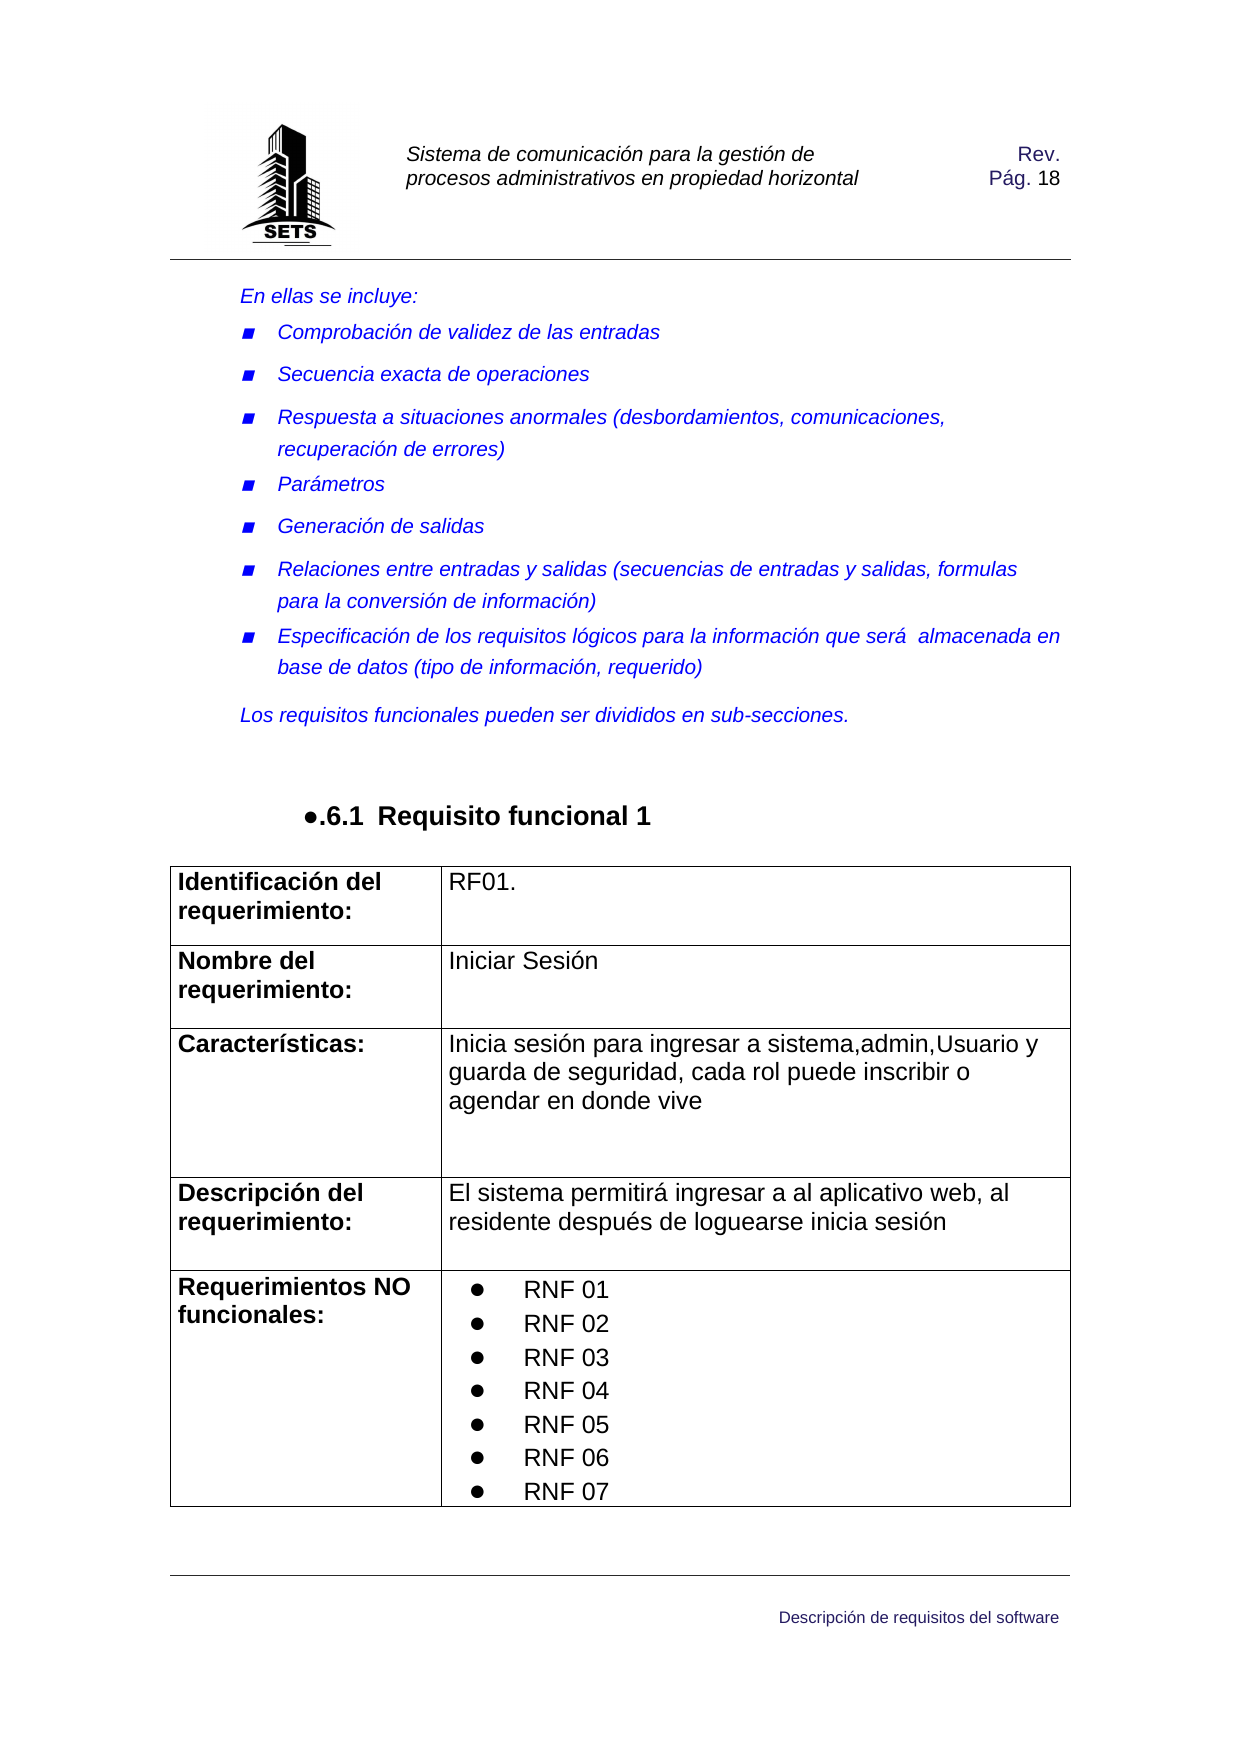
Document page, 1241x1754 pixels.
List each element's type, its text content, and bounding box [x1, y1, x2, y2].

list Respuesta a situaciones anormales (desbordamientos, comunicaciones, recuperación de errores) [240, 394, 1063, 460]
table_cell Descripción del requerimiento: [171, 1178, 441, 1270]
table_cell Nombre del requerimiento: [171, 946, 441, 1028]
text Los requisitos funcionales pueden ser divididos en sub-secciones. [240, 703, 1063, 727]
list Parámetros [240, 460, 1063, 503]
table_header RF01. [442, 867, 1070, 945]
list Comprobación de validez de las entradas [240, 308, 1063, 351]
list Relaciones entre entradas y salidas (secuencias de entradas y salidas, formulas para la conversión de información) [240, 546, 1063, 612]
table_cell El sistema permitirá ingresar a al aplicativo web, al residente después de loguearse inicia sesión [442, 1178, 1070, 1270]
picture [204, 102, 361, 253]
list Generación de salidas [240, 503, 1063, 546]
table_header Identificación del requerimiento: [171, 867, 441, 945]
list Secuencia exacta de operaciones [240, 351, 1063, 394]
text En ellas se incluye: [240, 284, 1063, 308]
list Requisito funcional 1 [302, 800, 1063, 831]
table_cell Inicia sesión para ingresar a sistema,admin,Usuario y guarda de seguridad, cada rol puede inscribir o agendar en donde vive [442, 1029, 1070, 1177]
table_cell Requerimientos NO funcionales: [171, 1271, 441, 1506]
table_cell RNF 01 RNF 02 RNF 03 RNF 04 RNF 05 RNF 06 RNF 07 RNF 08 [442, 1271, 1070, 1506]
list Especificación de los requisitos lógicos para la información que será almacenada en base de datos (tipo de información, requerido) [240, 612, 1063, 679]
table_cell Iniciar Sesión [442, 946, 1070, 1028]
table_cell Características: [171, 1029, 441, 1177]
